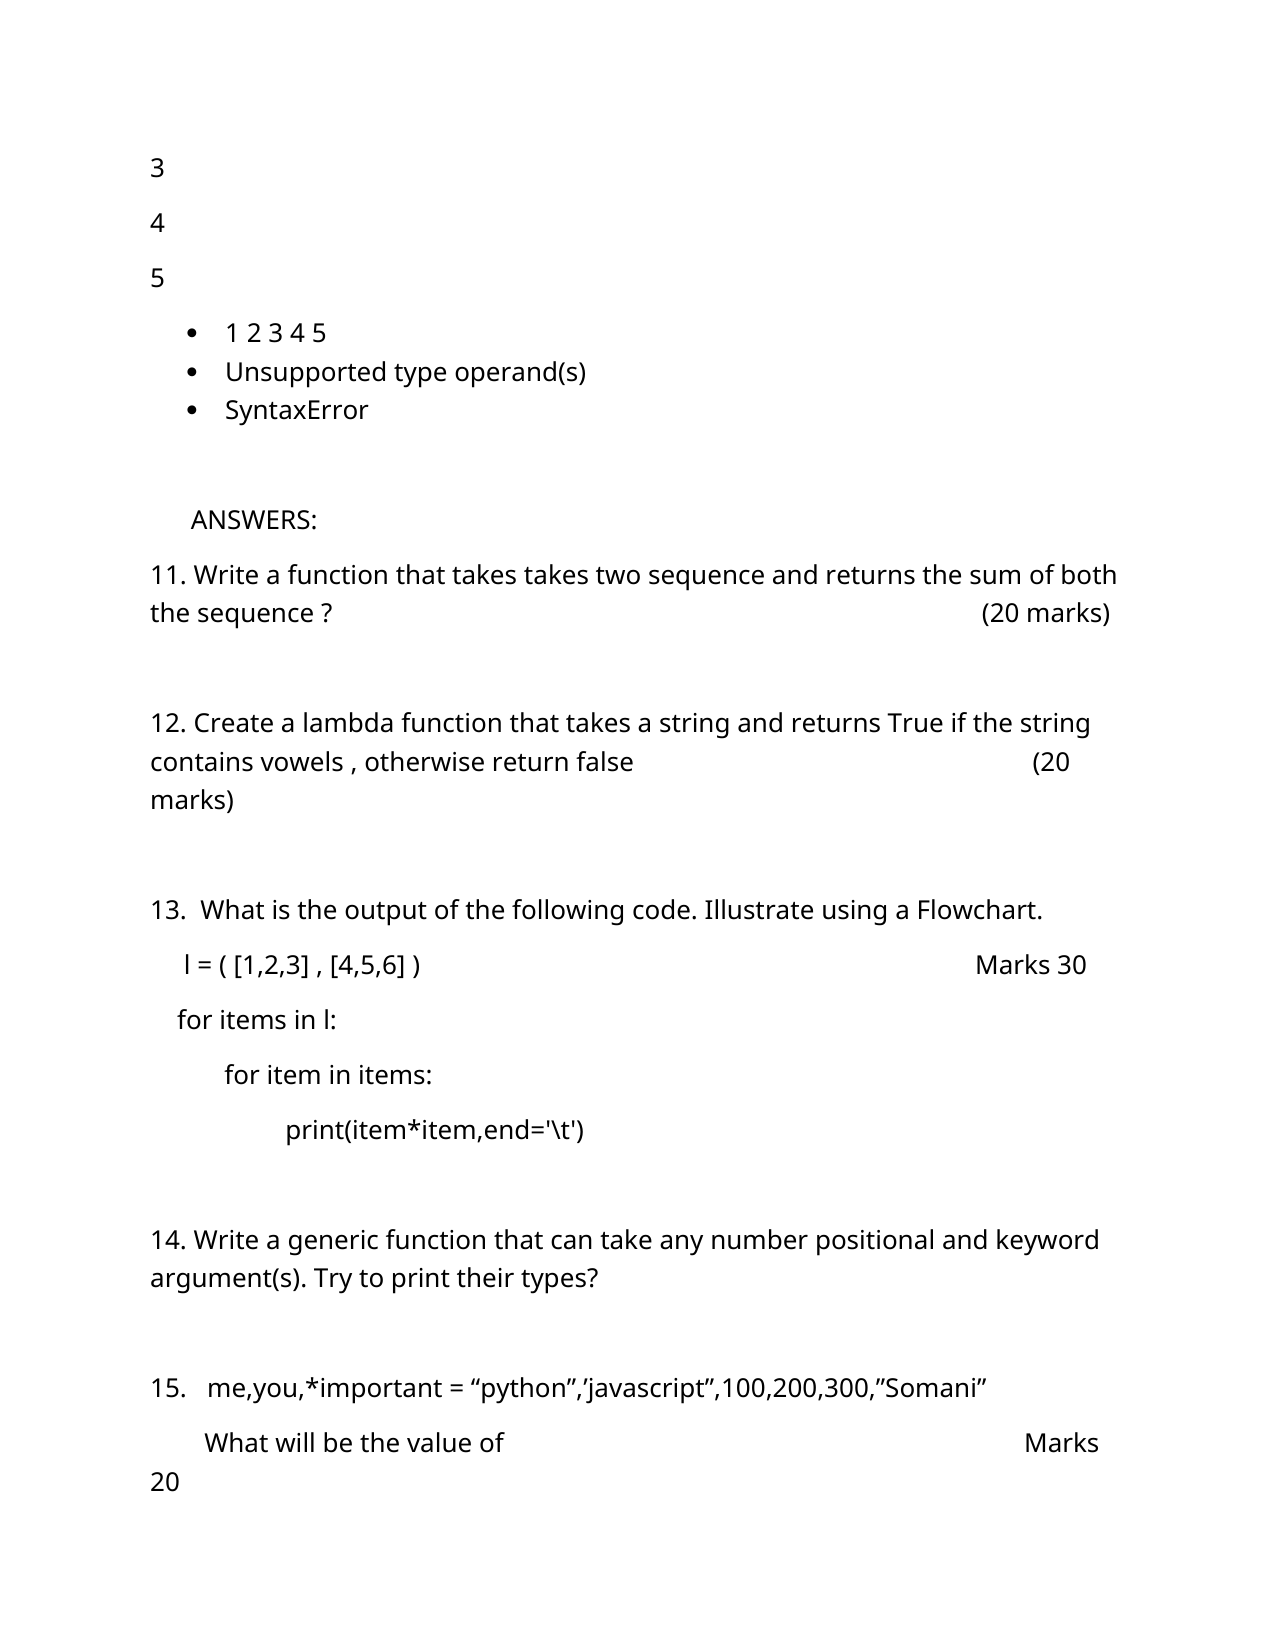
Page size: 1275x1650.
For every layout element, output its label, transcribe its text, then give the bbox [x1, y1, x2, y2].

text l = ( [1,2,3] , [4,5,6] ) Marks 30 [150, 947, 1125, 982]
text 13. What is the output of the following code. Illustrate using a Flowchart. [150, 892, 1125, 927]
text 14. Write a generic function that can take any number positional and keyword argument(s). Try to print their types? [150, 1222, 1125, 1296]
text ANSWERS: [150, 502, 1125, 537]
text 5 [150, 260, 1125, 296]
text 3 [150, 150, 1125, 186]
text 4 [150, 205, 1125, 241]
list Unsupported type operand(s) [187, 353, 1125, 389]
list SyntaxError [187, 392, 1125, 427]
text 11. Write a function that takes takes two sequence and returns the sum of both the sequence ? (20 marks) [150, 557, 1125, 631]
list 1 2 3 4 5 [187, 315, 1125, 351]
text for item in items: [150, 1057, 1125, 1092]
text 12. Create a lambda function that takes a string and returns True if the string contains vowels , otherwise return false (20 marks) [150, 705, 1125, 817]
text What will be the value of Marks 20 [150, 1425, 1125, 1499]
text print(item*item,end='\t') [150, 1112, 1125, 1147]
text for items in l: [150, 1002, 1125, 1037]
text 15. me,you,*important = “python”,’javascript”,100,200,300,”Somani” [150, 1370, 1125, 1406]
